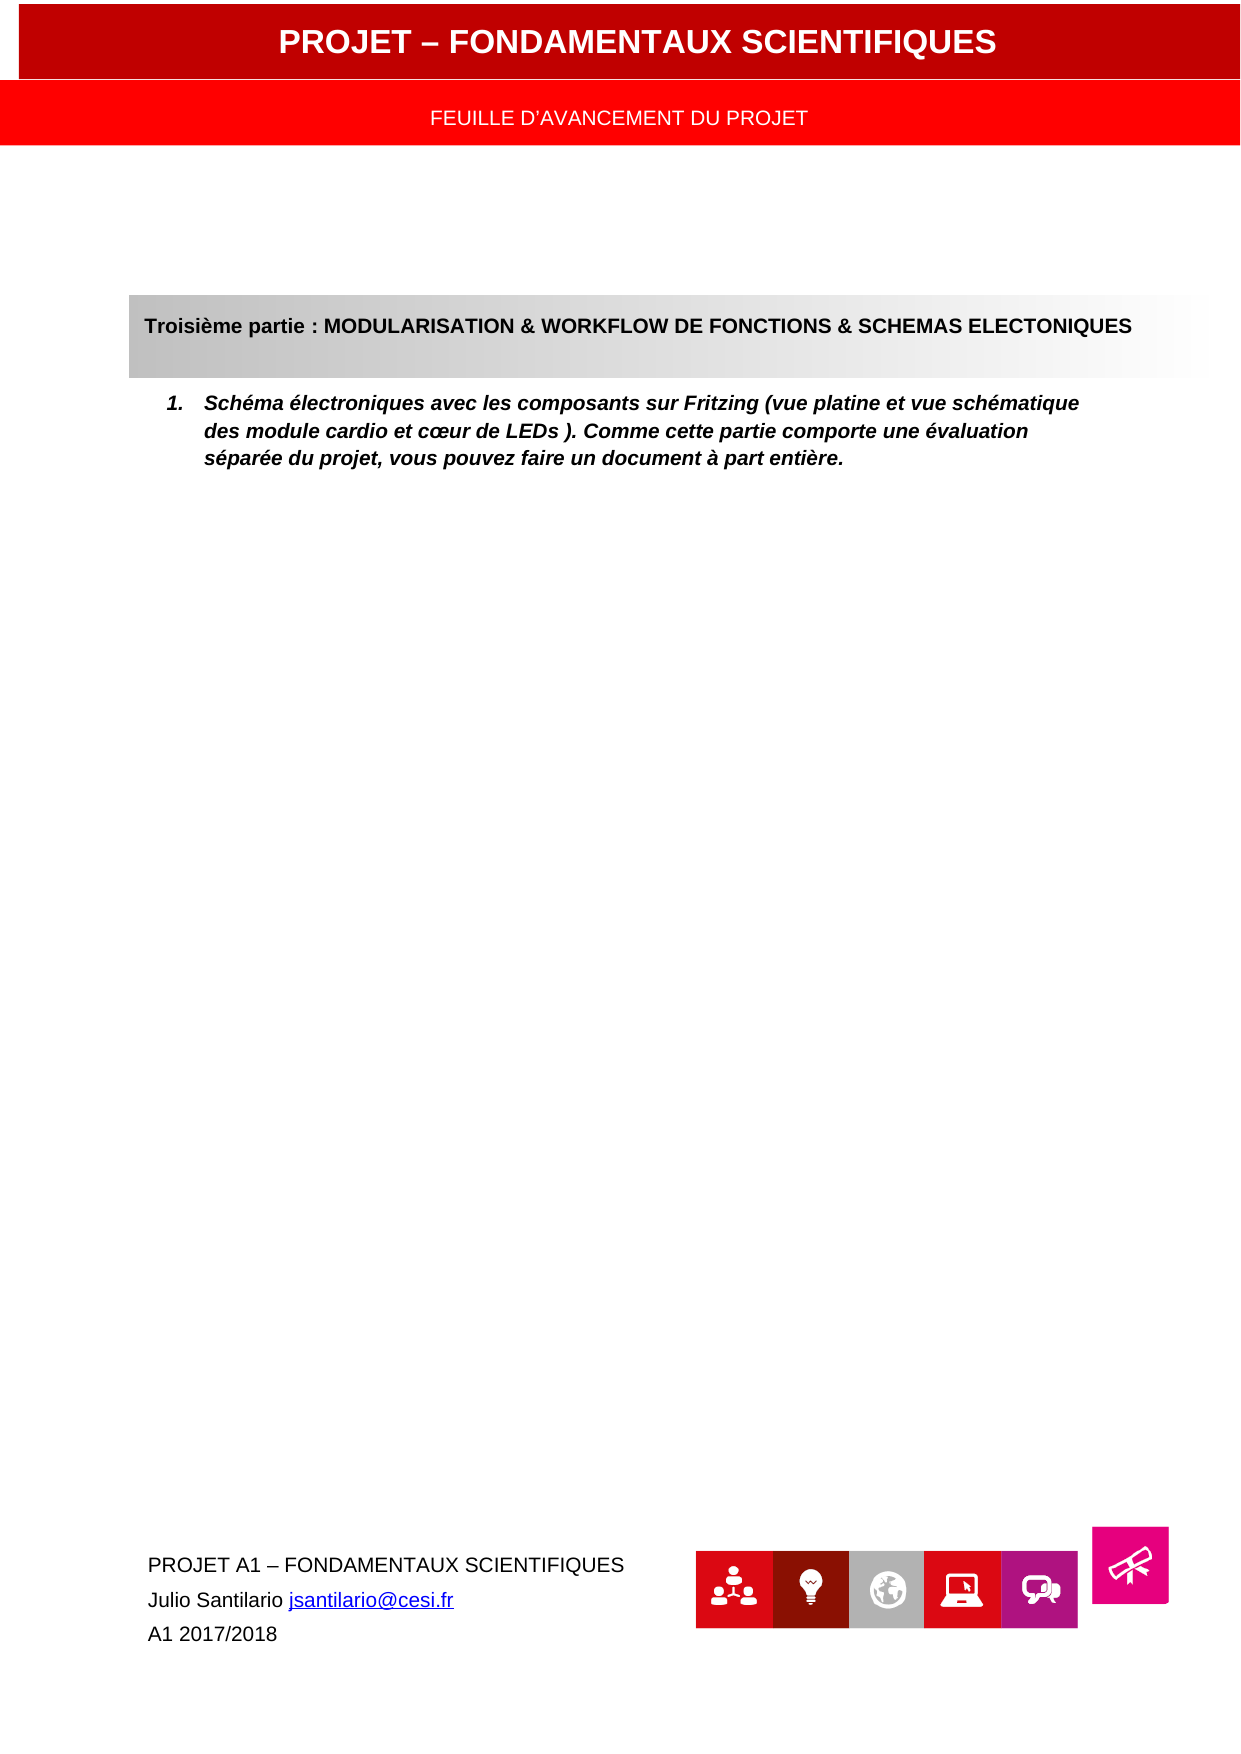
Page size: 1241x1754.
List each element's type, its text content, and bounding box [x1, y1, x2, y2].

list Schéma électroniques avec les composants sur Fritzing (vue platine et vue schématique des module cardio et cœur de LEDs ). Comme cette partie comporte une évaluation séparée du projet, vous pouvez faire un document à part entière. [166, 391, 1093, 470]
picture [688, 1519, 1176, 1661]
